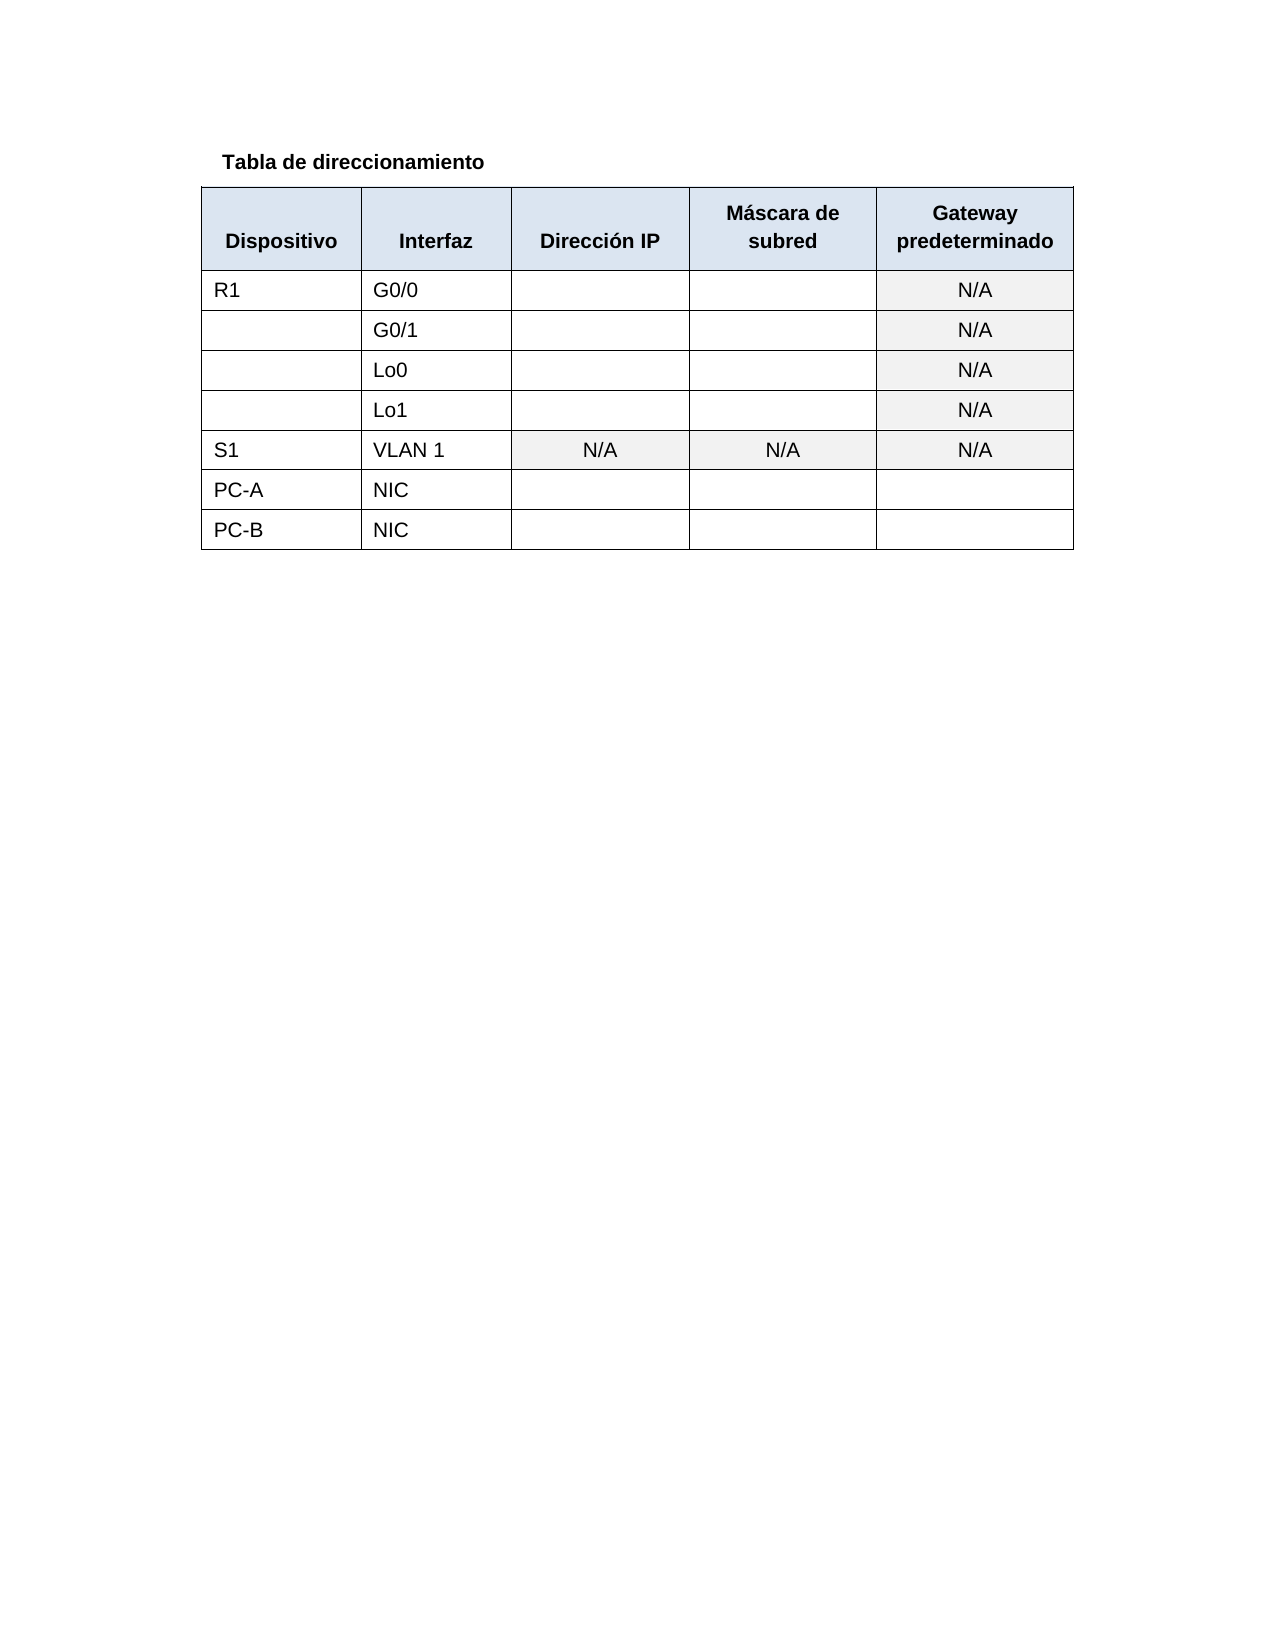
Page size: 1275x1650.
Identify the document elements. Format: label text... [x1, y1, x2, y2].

table_header Dirección IP [512, 188, 689, 270]
table_cell G0/0 [362, 271, 511, 310]
table_cell N/A [877, 351, 1073, 389]
table_cell N/A [877, 271, 1073, 310]
table_cell [690, 391, 876, 429]
table_cell S1 [202, 431, 361, 469]
table_header Interfaz [362, 188, 511, 270]
table_cell [512, 391, 689, 429]
table_cell Lo0 [362, 351, 511, 389]
table_cell N/A [877, 431, 1073, 469]
table_header Gateway predeterminado [877, 188, 1073, 270]
table_cell [877, 470, 1073, 509]
table_cell N/A [877, 311, 1073, 350]
table_header Dispositivo [202, 188, 361, 270]
table_cell N/A [512, 431, 689, 469]
table_cell [512, 351, 689, 389]
table_cell [202, 351, 361, 389]
table_cell [690, 311, 876, 350]
table_cell [690, 271, 876, 310]
table_cell G0/1 [362, 311, 511, 350]
table_cell [512, 311, 689, 350]
table_cell Lo1 [362, 391, 511, 429]
table_cell PC-B [202, 510, 361, 549]
table_cell [512, 470, 689, 509]
table_cell R1 [202, 271, 361, 310]
table_cell N/A [690, 431, 876, 469]
table_cell [877, 510, 1073, 549]
table_cell VLAN 1 [362, 431, 511, 469]
table_cell [690, 510, 876, 549]
table_cell NIC [362, 510, 511, 549]
table_cell [202, 311, 361, 350]
text Tabla de direccionamiento [112, 150, 1162, 174]
table_cell N/A [877, 391, 1073, 429]
table_cell [512, 510, 689, 549]
table_cell NIC [362, 470, 511, 509]
table_cell [202, 391, 361, 429]
table_cell PC-A [202, 470, 361, 509]
table_header Máscara de subred [690, 188, 876, 270]
table_cell [690, 470, 876, 509]
table_cell [690, 351, 876, 389]
table_cell [512, 271, 689, 310]
